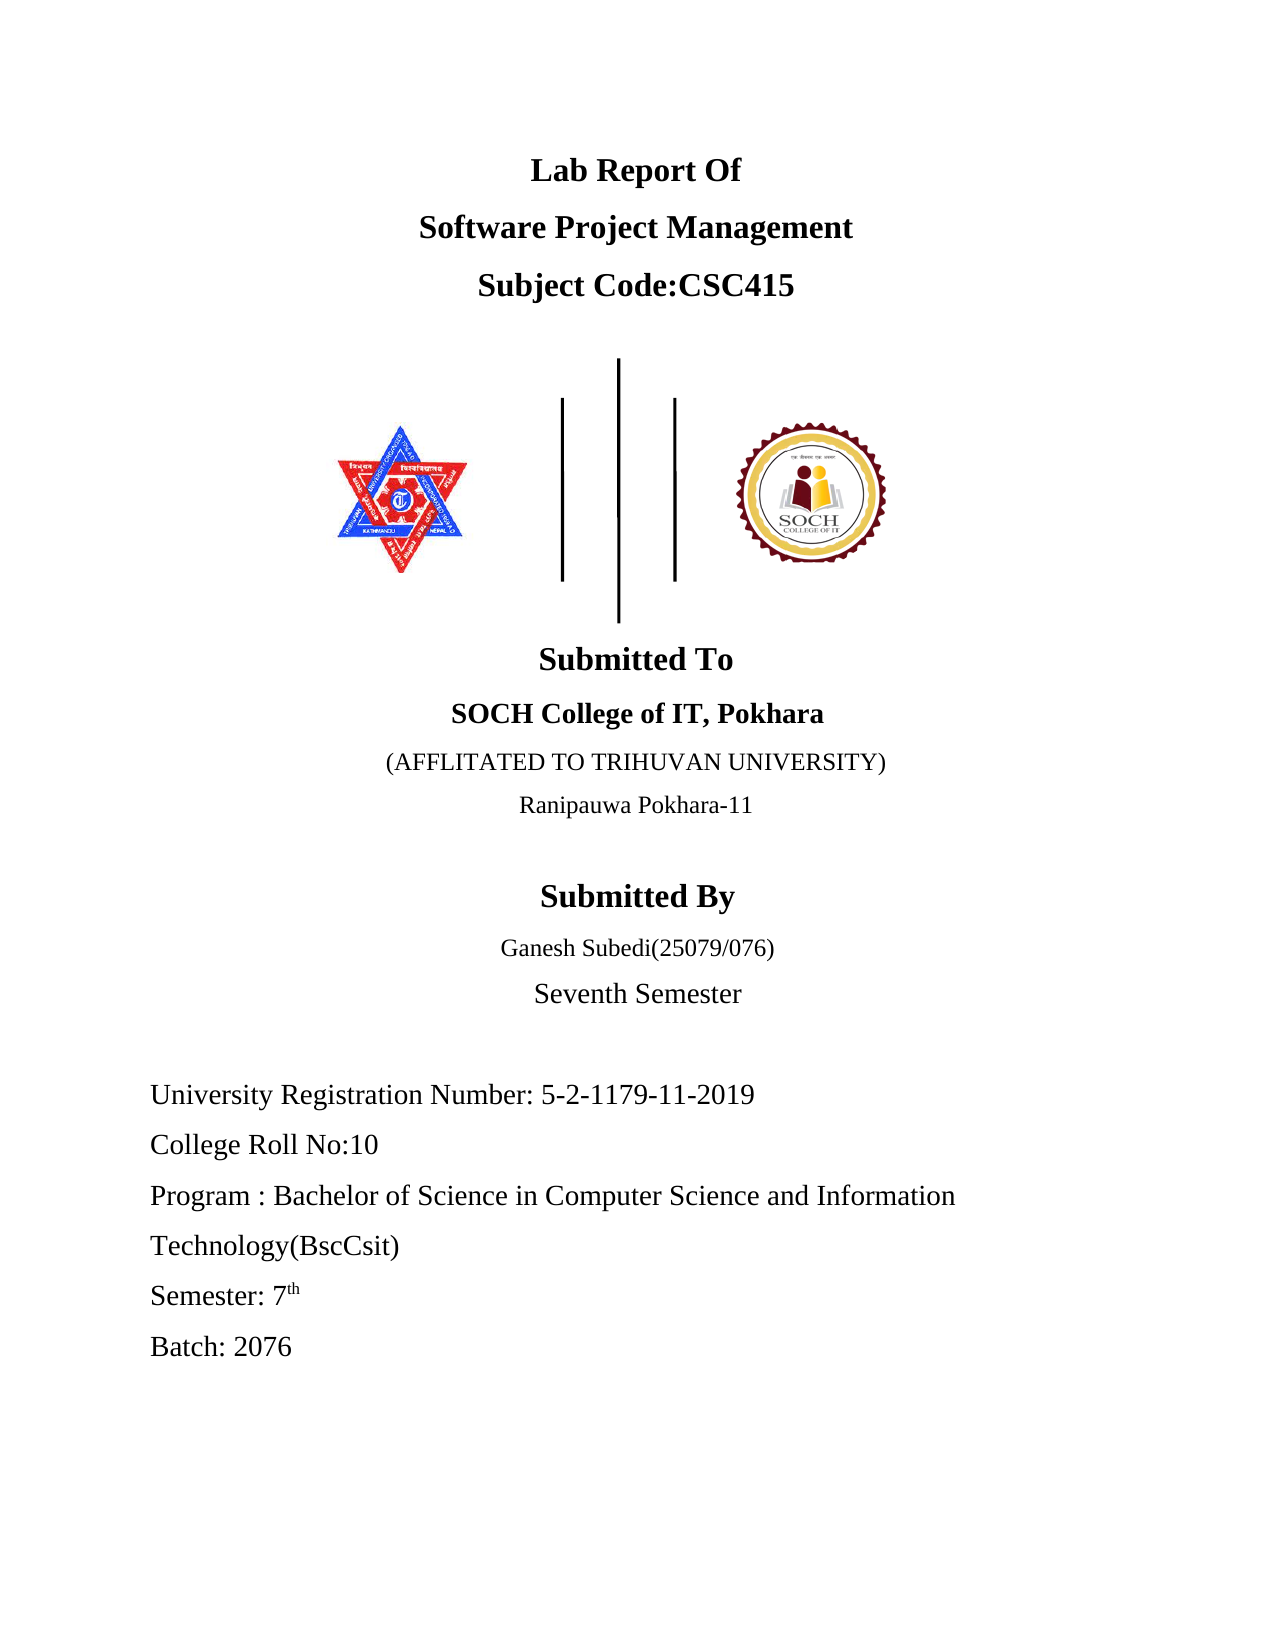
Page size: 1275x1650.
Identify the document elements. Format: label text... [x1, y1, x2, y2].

text Submitted By [150, 876, 1125, 914]
text (AFFLITATED TO TRIHUVAN UNIVERSITY) [147, 747, 1125, 775]
picture [326, 422, 476, 573]
text Seventh Semester [150, 977, 1125, 1010]
text Subject Code:CSC415 [147, 265, 1125, 303]
text Program : Bachelor of Science in Computer Science and Information Technology(BscCsit) [150, 1178, 1125, 1262]
text Lab Report Of [147, 150, 1125, 188]
text College Roll No:10 [150, 1127, 1125, 1161]
text Ganesh Subedi(25079/076) [150, 933, 1125, 962]
text Semester: 7th [150, 1278, 1125, 1312]
text Submitted To [147, 639, 1125, 677]
text University Registration Number: 5-2-1179-11-2019 [150, 1077, 1125, 1111]
text Ranipauwa Pokhara-11 [147, 790, 1125, 818]
picture [736, 422, 886, 563]
text Software Project Management [147, 207, 1125, 246]
text SOCH College of IT, Pokhara [150, 696, 1125, 730]
text Batch: 2076 [150, 1329, 1125, 1362]
